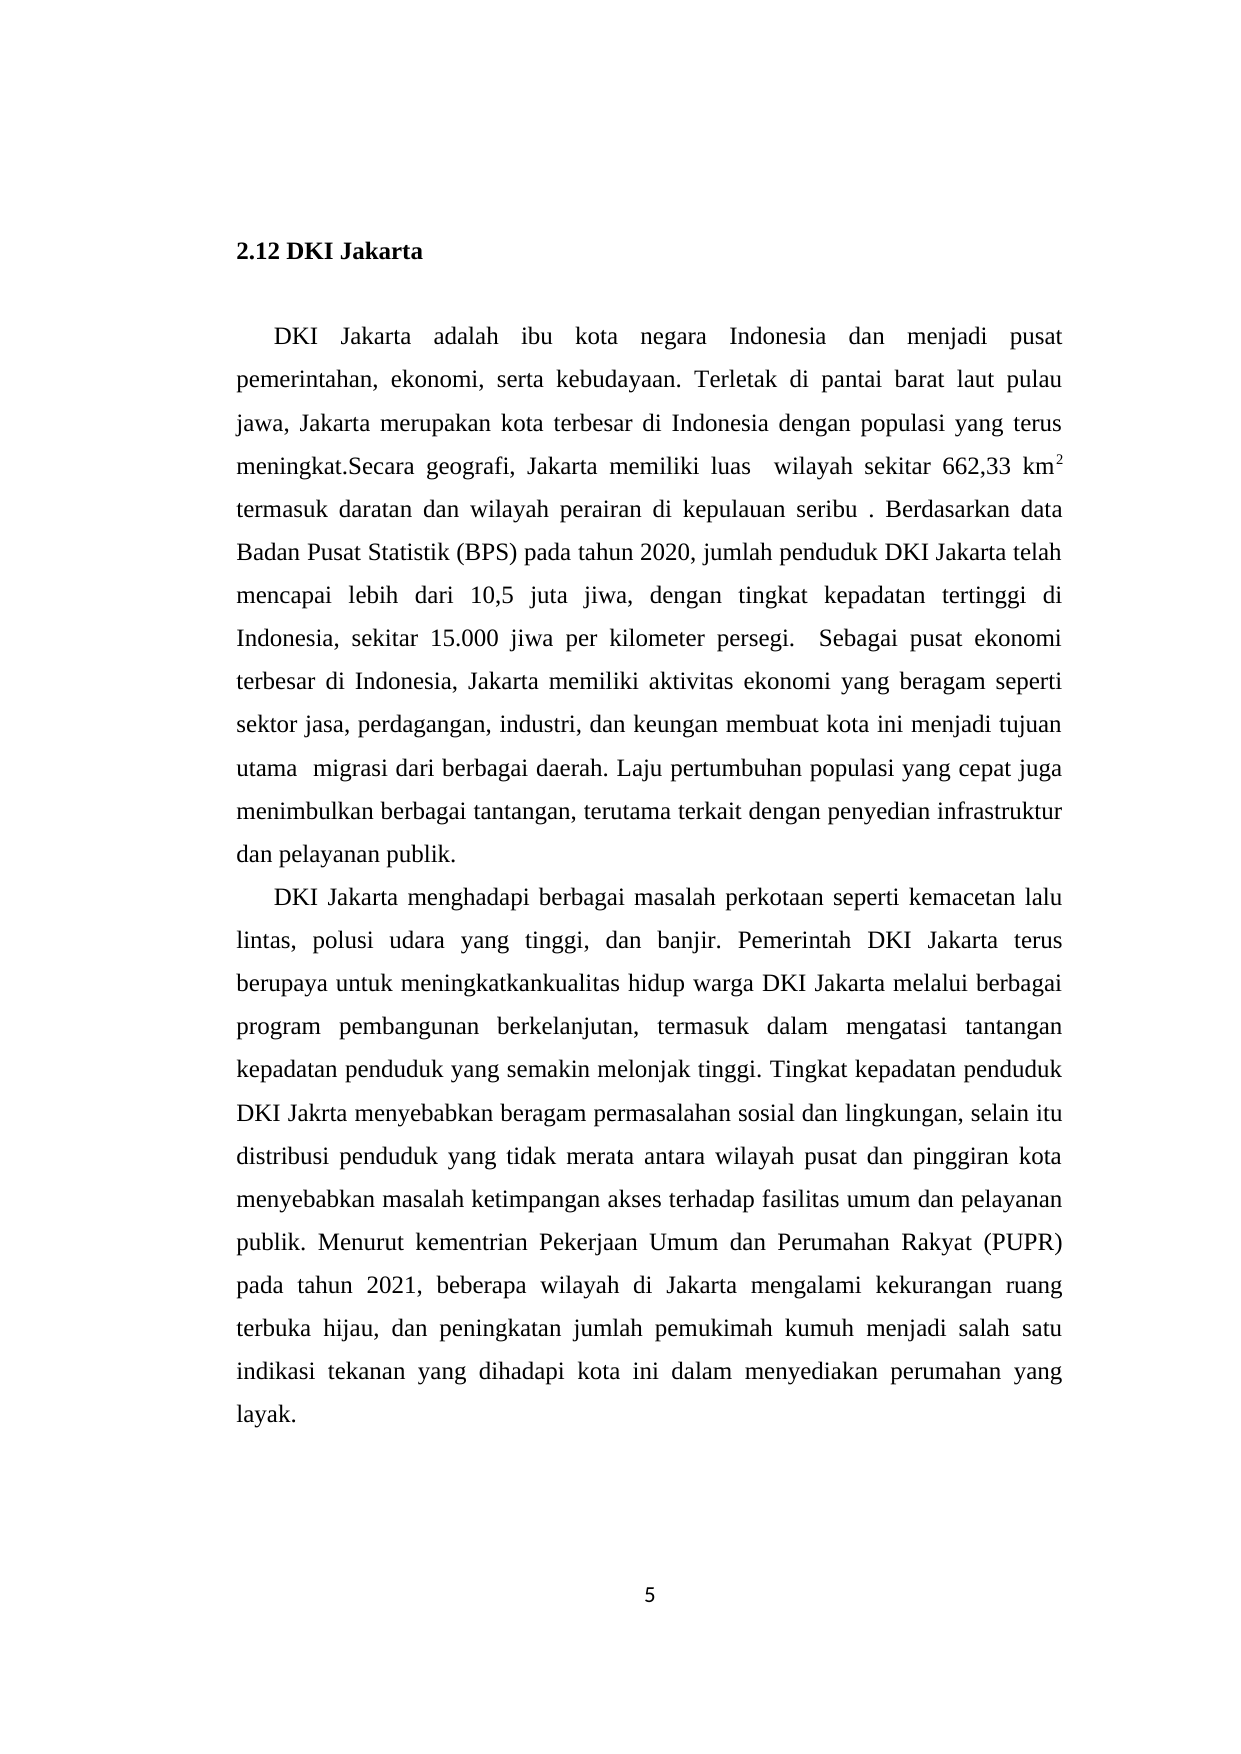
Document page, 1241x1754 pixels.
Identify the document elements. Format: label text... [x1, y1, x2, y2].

subtitle 2.12 DKI Jakarta [236, 236, 1063, 265]
text DKI Jakarta adalah ibu kota negara Indonesia dan menjadi pusat pemerintahan, ekonomi, serta kebudayaan. Terletak di pantai barat laut pulau jawa, Jakarta merupakan kota terbesar di Indonesia dengan populasi yang terus meningkat.Secara geografi, Jakarta memiliki luas wilayah sekitar 662,33 km2 termasuk daratan dan wilayah perairan di kepulauan seribu . Berdasarkan data Badan Pusat Statistik (BPS) pada tahun 2020, jumlah penduduk DKI Jakarta telah mencapai lebih dari 10,5 juta jiwa, dengan tingkat kepadatan tertinggi di Indonesia, sekitar 15.000 jiwa per kilometer persegi. Sebagai pusat ekonomi terbesar di Indonesia, Jakarta memiliki aktivitas ekonomi yang beragam seperti sektor jasa, perdagangan, industri, dan keungan membuat kota ini menjadi tujuan utama migrasi dari berbagai daerah. Laju pertumbuhan populasi yang cepat juga menimbulkan berbagai tantangan, terutama terkait dengan penyedian infrastruktur dan pelayanan publik. [236, 321, 1063, 868]
text DKI Jakarta menghadapi berbagai masalah perkotaan seperti kemacetan lalu lintas, polusi udara yang tinggi, dan banjir. Pemerintah DKI Jakarta terus berupaya untuk meningkatkankualitas hidup warga DKI Jakarta melalui berbagai program pembangunan berkelanjutan, termasuk dalam mengatasi tantangan kepadatan penduduk yang semakin melonjak tinggi. Tingkat kepadatan penduduk DKI Jakrta menyebabkan beragam permasalahan sosial dan lingkungan, selain itu distribusi penduduk yang tidak merata antara wilayah pusat dan pinggiran kota menyebabkan masalah ketimpangan akses terhadap fasilitas umum dan pelayanan publik. Menurut kementrian Pekerjaan Umum dan Perumahan Rakyat (PUPR) pada tahun 2021, beberapa wilayah di Jakarta mengalami kekurangan ruang terbuka hijau, dan peningkatan jumlah pemukimah kumuh menjadi salah satu indikasi tekanan yang dihadapi kota ini dalam menyediakan perumahan yang layak. [236, 882, 1063, 1428]
